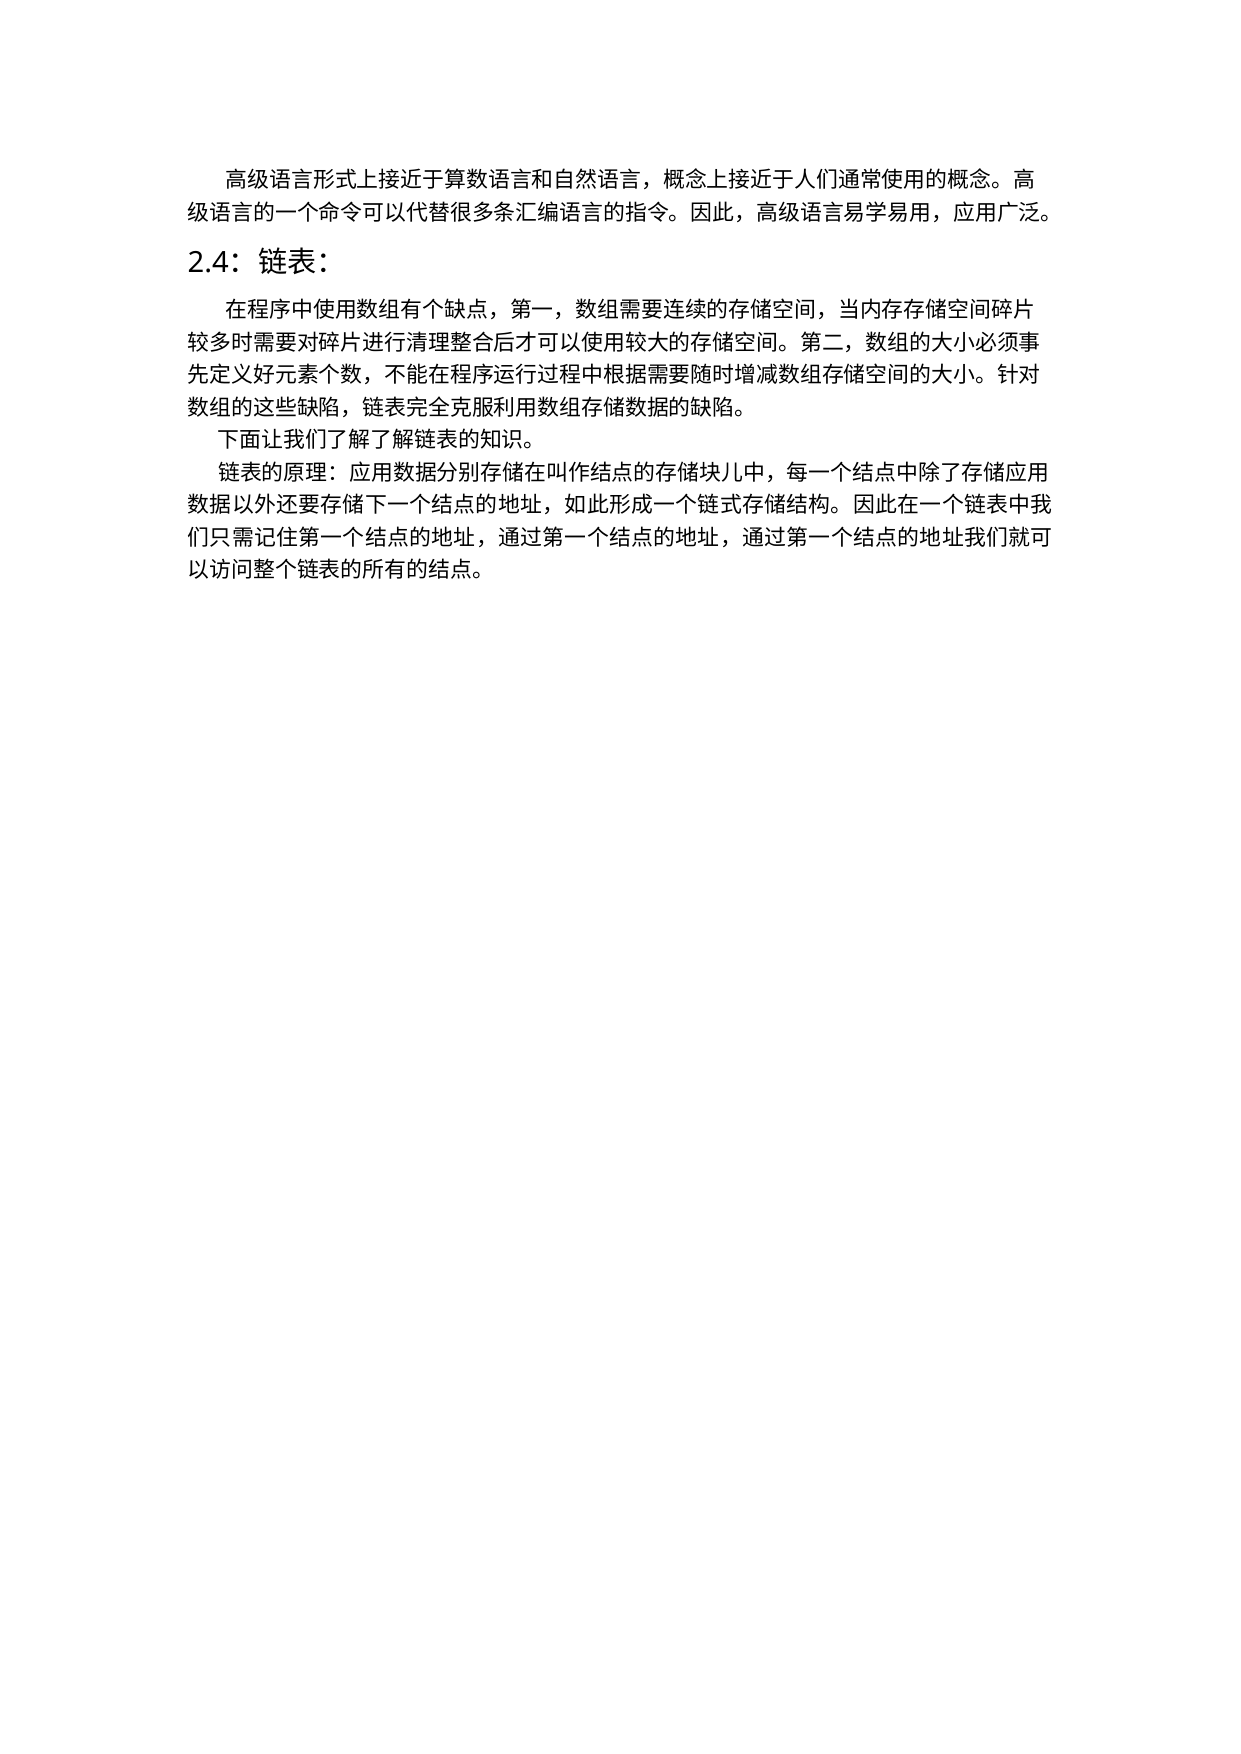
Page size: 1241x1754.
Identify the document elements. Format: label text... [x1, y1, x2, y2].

text 高级语言形式上接近于算数语言和自然语言，概念上接近于人们通常使用的概念。高级语言的一个命令可以代替很多条汇编语言的指令。因此，高级语言易学易用，应用广泛。 [187, 162, 1053, 227]
text 2.4：链表： [187, 227, 1053, 292]
text 在程序中使用数组有个缺点，第一，数组需要连续的存储空间，当内存存储空间碎片较多时需要对碎片进行清理整合后才可以使用较大的存储空间。第二，数组的大小必须事先定义好元素个数，不能在程序运行过程中根据需要随时增减数组存储空间的大小。针对数组的这些缺陷，链表完全克服利用数组存储数据的缺陷。 [187, 292, 1053, 422]
text 下面让我们了解了解链表的知识。 [187, 422, 1053, 454]
text 链表的原理：应用数据分别存储在叫作结点的存储块儿中，每一个结点中除了存储应用数据以外还要存储下一个结点的地址，如此形成一个链式存储结构。因此在一个链表中我们只需记住第一个结点的地址，通过第一个结点的地址，通过第一个结点的地址我们就可以访问整个链表的所有的结点。 [187, 454, 1053, 584]
